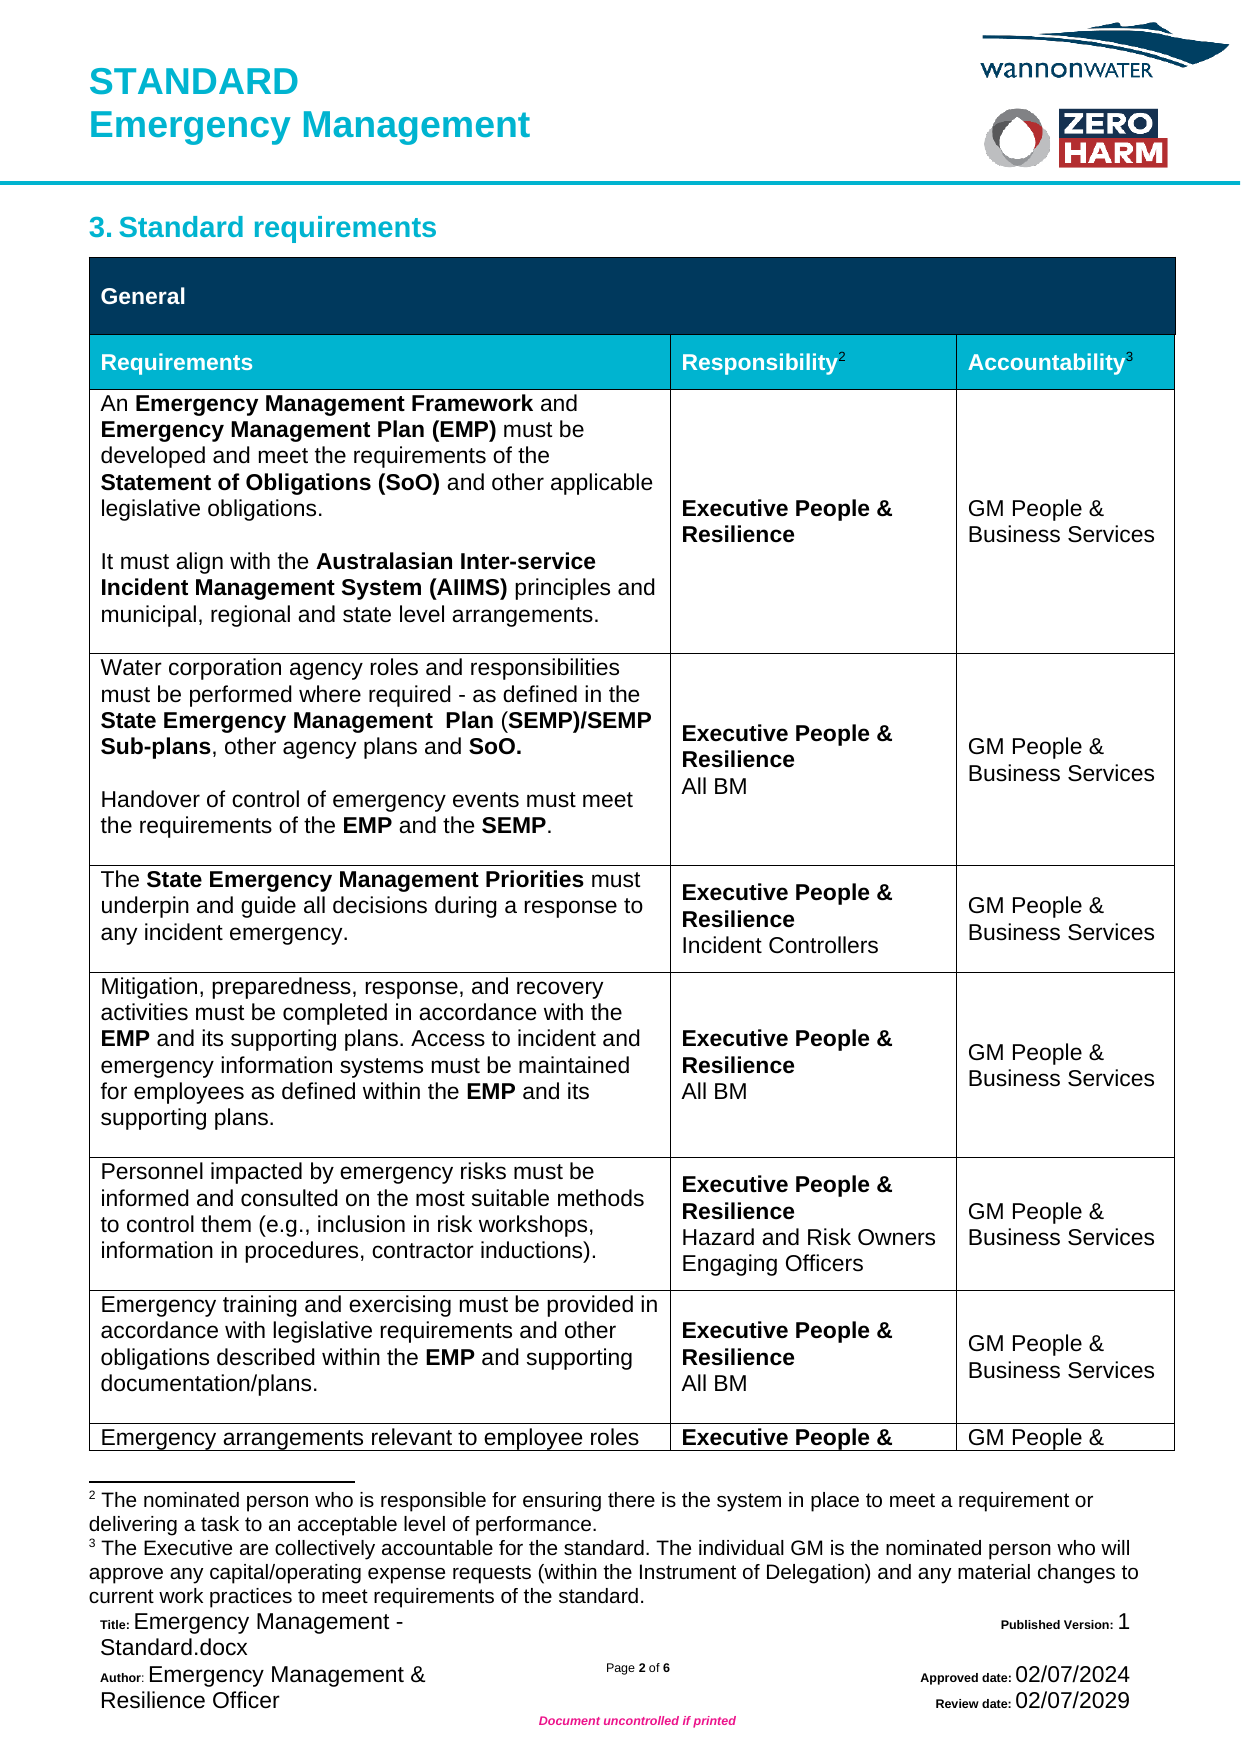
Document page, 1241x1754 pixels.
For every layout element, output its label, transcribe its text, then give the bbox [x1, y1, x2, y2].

table_cell Executive People & Resilience [671, 390, 956, 653]
table_cell Executive People & Resilience All BM [671, 654, 956, 865]
picture [974, 11, 1235, 201]
table_cell Executive People & Resilience All BM [671, 1424, 956, 1450]
subtitle Standard requirements [89, 211, 1152, 244]
table_header General [90, 258, 1175, 334]
table_cell GM People & Business Services [957, 654, 1174, 865]
table_cell GM People & Business Services [957, 973, 1174, 1157]
table_cell Accountability [957, 335, 1174, 389]
table_cell GM People & Business Services [957, 390, 1174, 653]
table_cell The State Emergency Management Priorities must underpin and guide all decisions during a response to any incident emergency. [90, 866, 670, 972]
table_cell GM People & Business Services [957, 1424, 1174, 1450]
table_cell Responsibility [671, 335, 956, 389]
table_cell Emergency arrangements relevant to employee roles must be provided as part of induction/onboarding. [90, 1424, 670, 1450]
table_cell Emergency training and exercising must be provided in accordance with legislative requirements and other obligations described within the EMP and supporting documentation/plans. [90, 1291, 670, 1423]
table_cell Water corporation agency roles and responsibilities must be performed where required - as defined in the State Emergency Management Plan (SEMP)/SEMP Sub-plans, other agency plans and SoO. Handover of control of emergency events must meet the requirements of the EMP and the SEMP. [90, 654, 670, 865]
table_cell Executive People & Resilience All BM [671, 1291, 956, 1423]
table_cell Requirements [90, 335, 670, 389]
table_cell Executive People & Resilience Incident Controllers [671, 866, 956, 972]
table_cell Personnel impacted by emergency risks must be informed and consulted on the most suitable methods to control them (e.g., inclusion in risk workshops, information in procedures, contractor inductions). [90, 1158, 670, 1290]
table_cell GM People & Business Services [957, 1158, 1174, 1290]
table_cell Executive People & Resilience All BM [671, 973, 956, 1157]
table_cell Executive People & Resilience Hazard and Risk Owners Engaging Officers [671, 1158, 956, 1290]
table_cell Mitigation, preparedness, response, and recovery activities must be completed in accordance with the EMP and its supporting plans. Access to incident and emergency information systems must be maintained for employees as defined within the EMP and its supporting plans. [90, 973, 670, 1157]
table_cell An Emergency Management Framework and Emergency Management Plan (EMP) must be developed and meet the requirements of the Statement of Obligations (SoO) and other applicable legislative obligations. It must align with the Australasian Inter-service Incident Management System (AIIMS) principles and municipal, regional and state level arrangements. [90, 390, 670, 653]
table_cell GM People & Business Services [957, 866, 1174, 972]
table_cell GM People & Business Services [957, 1291, 1174, 1423]
